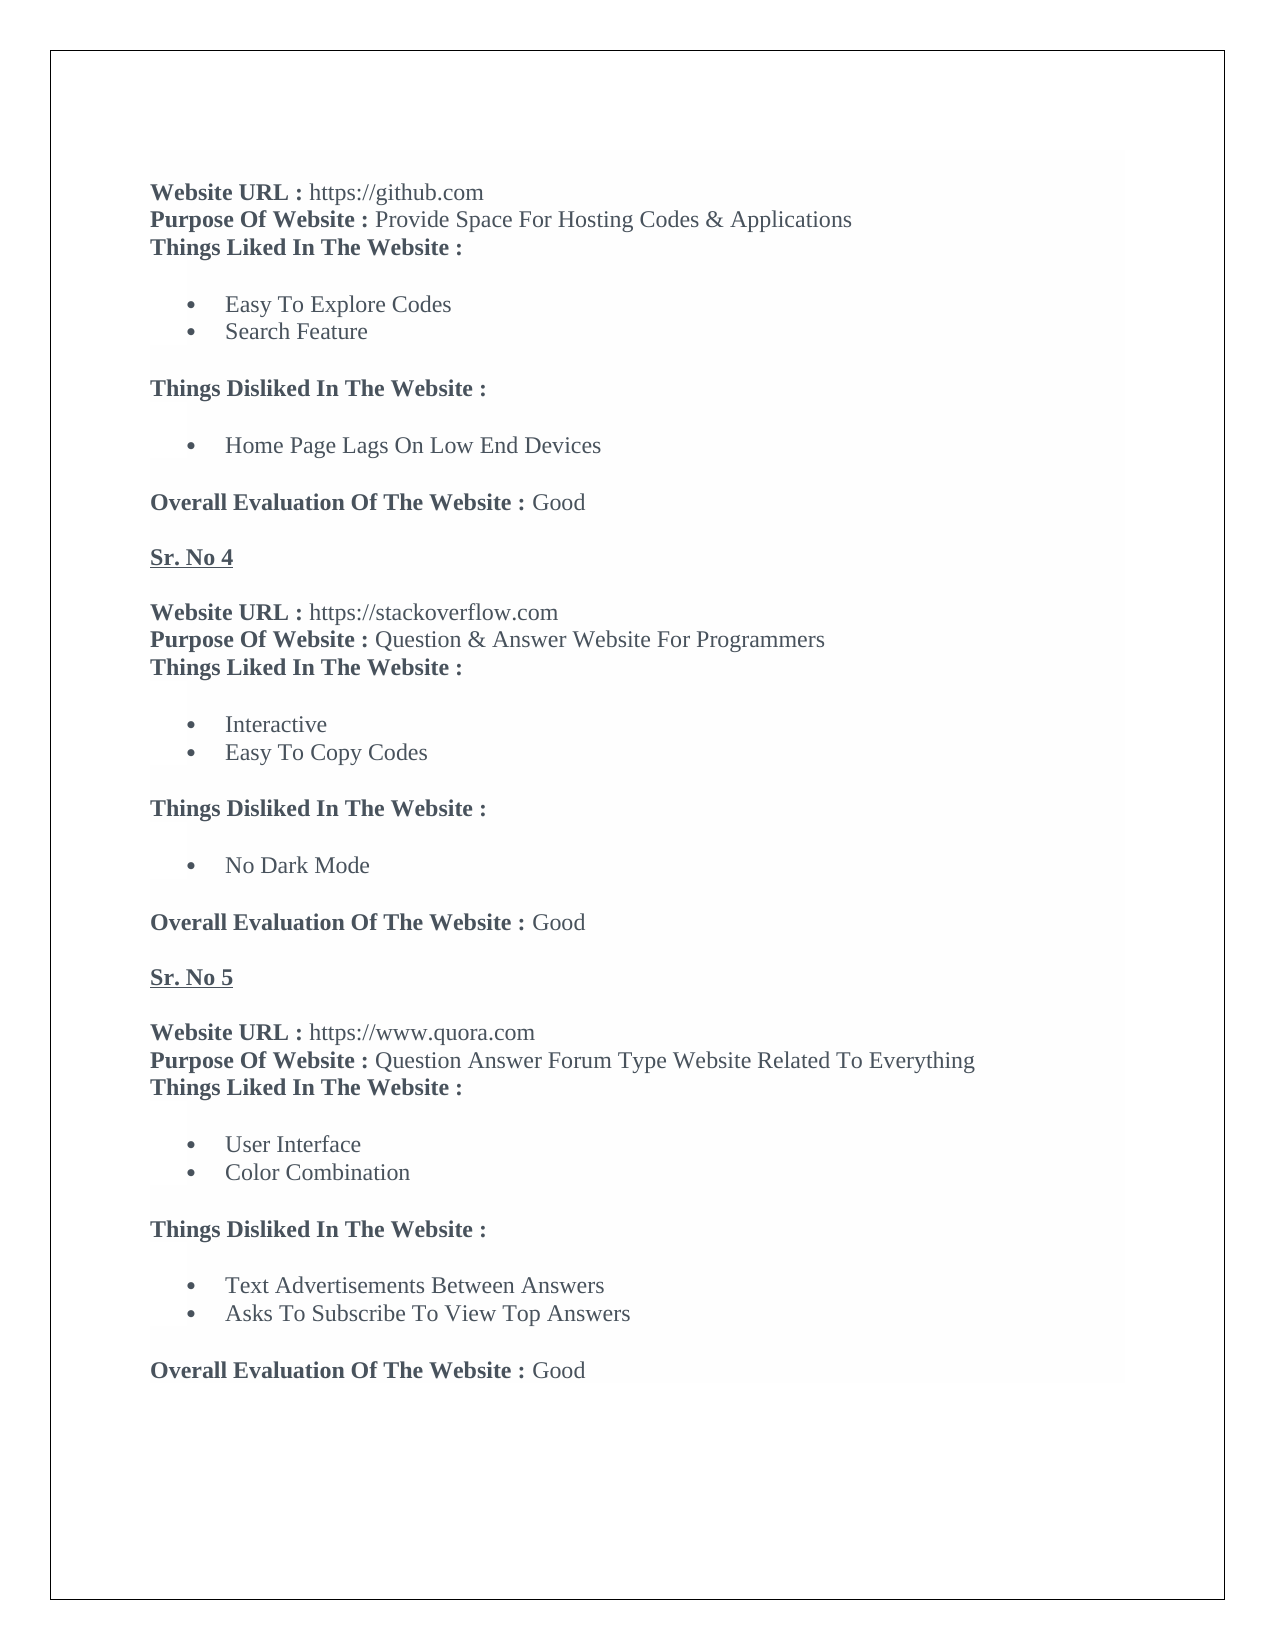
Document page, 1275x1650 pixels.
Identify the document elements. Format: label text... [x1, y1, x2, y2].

text Overall Evaluation Of The Website : Good [150, 908, 1125, 935]
list Text Advertisements Between Answers [187, 1271, 1125, 1299]
text Purpose Of Website : Question Answer Forum Type Website Related To Everything [150, 1046, 1125, 1073]
list Asks To Subscribe To View Top Answers [187, 1299, 1125, 1327]
text Things Liked In The Website : [150, 1073, 1125, 1101]
text Overall Evaluation Of The Website : Good [150, 487, 1125, 515]
list Home Page Lags On Low End Devices [187, 431, 1125, 458]
text Things Liked In The Website : [150, 233, 1125, 260]
text Website URL : https://github.com [150, 178, 1125, 205]
text Things Disliked In The Website : [150, 374, 1125, 402]
list Easy To Explore Codes [187, 289, 1125, 317]
list Color Combination [187, 1158, 1125, 1185]
text Overall Evaluation Of The Website : Good [150, 1356, 1125, 1383]
text Purpose Of Website : Provide Space For Hosting Codes & Applications [150, 205, 1125, 233]
list No Dark Mode [187, 851, 1125, 879]
list Easy To Copy Codes [187, 737, 1125, 765]
text Sr. No 4 [150, 543, 1125, 570]
text Things Liked In The Website : [150, 653, 1125, 681]
text Sr. No 5 [150, 963, 1125, 991]
list User Interface [187, 1130, 1125, 1158]
text Website URL : https://www.quora.com [150, 1018, 1125, 1046]
text Website URL : https://stackoverflow.com [150, 598, 1125, 626]
text Things Disliked In The Website : [150, 1214, 1125, 1242]
text Things Disliked In The Website : [150, 794, 1125, 822]
list Search Feature [187, 317, 1125, 345]
list Interactive [187, 710, 1125, 737]
text Purpose Of Website : Question & Answer Website For Programmers [150, 626, 1125, 653]
